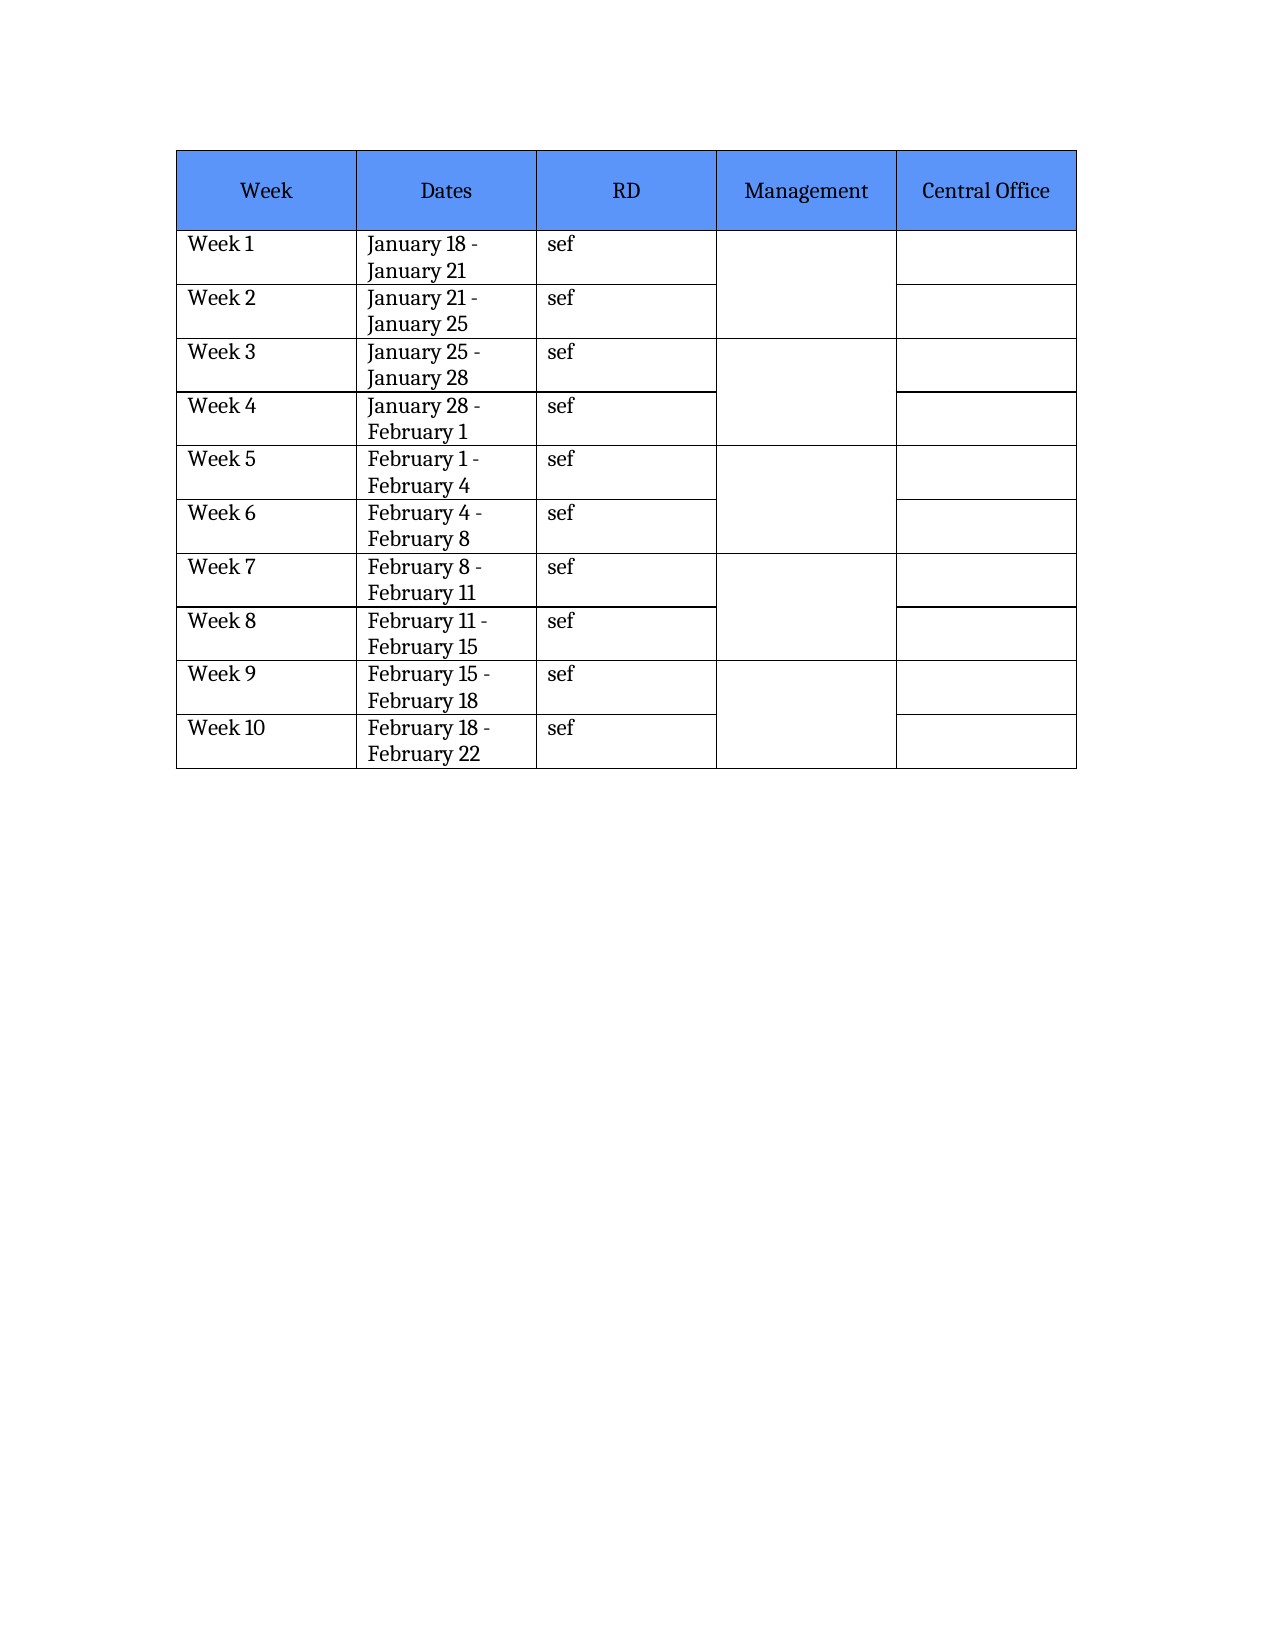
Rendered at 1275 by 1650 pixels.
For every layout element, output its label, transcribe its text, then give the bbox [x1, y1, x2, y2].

table_cell January 28 - February 1 [357, 393, 536, 445]
table_cell [897, 661, 1076, 714]
table_cell sef [537, 715, 716, 768]
table_cell February 8 - February 11 [357, 554, 536, 606]
table_cell Week 8 [177, 608, 356, 660]
table_cell sef [537, 393, 716, 445]
table_header RD [537, 151, 716, 230]
table_cell Week 5 [177, 446, 356, 499]
table_cell [897, 554, 1076, 606]
table_cell sef [537, 554, 716, 606]
table_cell [717, 661, 896, 768]
table_cell February 4 - February 8 [357, 500, 536, 553]
table_cell February 18 - February 22 [357, 715, 536, 768]
table_cell [897, 446, 1076, 499]
table_cell [717, 231, 896, 338]
table_cell Week 10 [177, 715, 356, 768]
table_cell sef [537, 500, 716, 553]
table_cell Week 3 [177, 339, 356, 391]
table_cell Week 7 [177, 554, 356, 606]
table_cell sef [537, 339, 716, 391]
table_cell Week 2 [177, 285, 356, 338]
table_cell February 15 - February 18 [357, 661, 536, 714]
table_cell January 25 - January 28 [357, 339, 536, 391]
table_cell [897, 393, 1076, 445]
table_header Management [717, 151, 896, 230]
table_cell January 21 - January 25 [357, 285, 536, 338]
table_cell sef [537, 661, 716, 714]
table_cell Week 1 [177, 231, 356, 284]
table_cell sef [537, 608, 716, 660]
table_cell [897, 608, 1076, 660]
table_cell [897, 339, 1076, 391]
table_header Central Office [897, 151, 1076, 230]
table_cell Week 9 [177, 661, 356, 714]
table_cell sef [537, 285, 716, 338]
table_cell February 1 - February 4 [357, 446, 536, 499]
table_cell February 11 - February 15 [357, 608, 536, 660]
table_header Dates [357, 151, 536, 230]
table_cell [897, 231, 1076, 284]
table_cell sef [537, 231, 716, 284]
table_cell January 18 - January 21 [357, 231, 536, 284]
table_cell [897, 715, 1076, 768]
table_cell Week 4 [177, 393, 356, 445]
table_cell [717, 554, 896, 660]
table_cell [897, 500, 1076, 553]
table_cell [897, 285, 1076, 338]
table_cell [717, 446, 896, 553]
table_header Week [177, 151, 356, 230]
table_cell [717, 339, 896, 445]
table_cell sef [537, 446, 716, 499]
table_cell Week 6 [177, 500, 356, 553]
